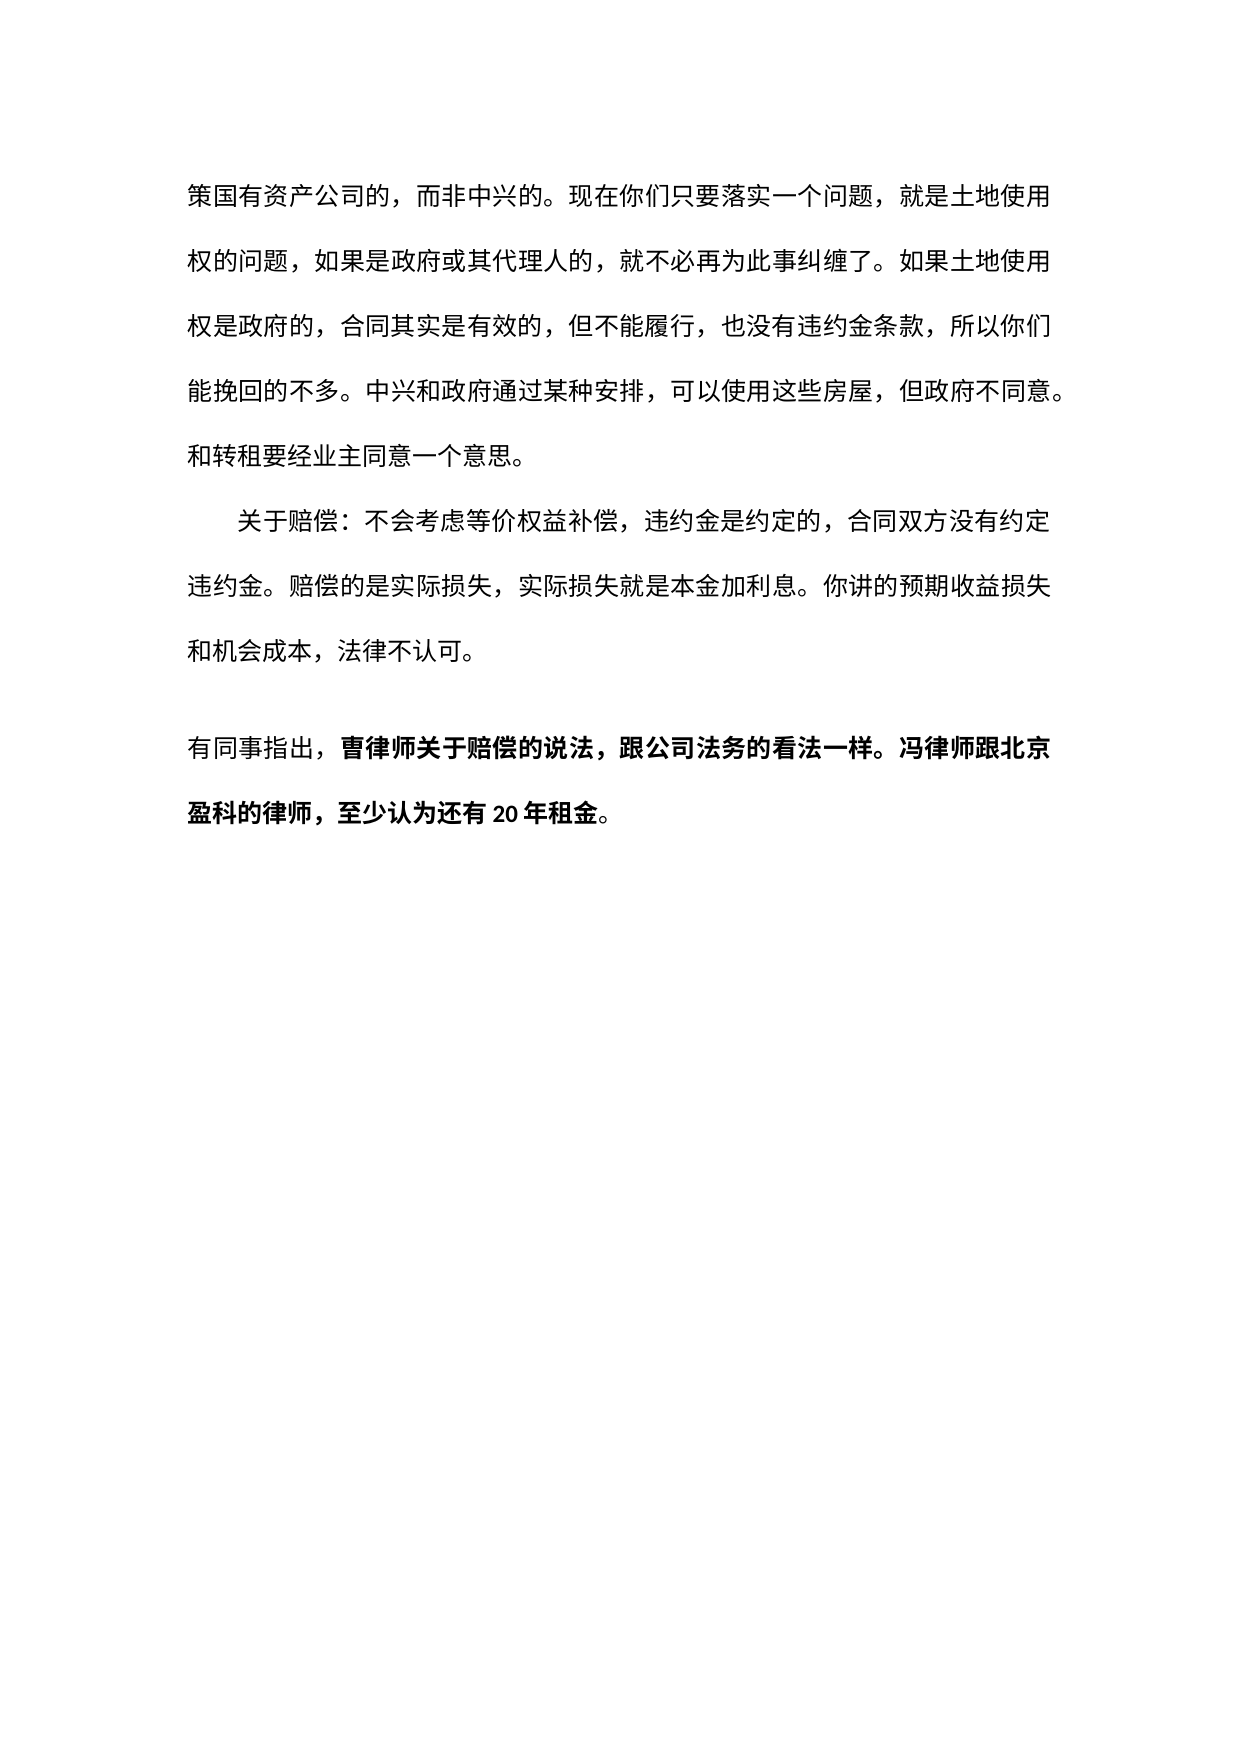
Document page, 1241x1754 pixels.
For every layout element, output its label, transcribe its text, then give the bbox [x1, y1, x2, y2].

text 关于赔偿：不会考虑等价权益补偿，违约金是约定的，合同双方没有约定违约金。赔偿的是实际损失，实际损失就是本金加利息。你讲的预期收益损失和机会成本，法律不认可。 [187, 487, 1053, 682]
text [187, 162, 1053, 487]
text 有同事指出，曺律师关于赔偿的说法，跟公司法务的看法一样。冯律师跟北京盈科的律师，至少认为还有20年租金。 [187, 714, 1053, 844]
